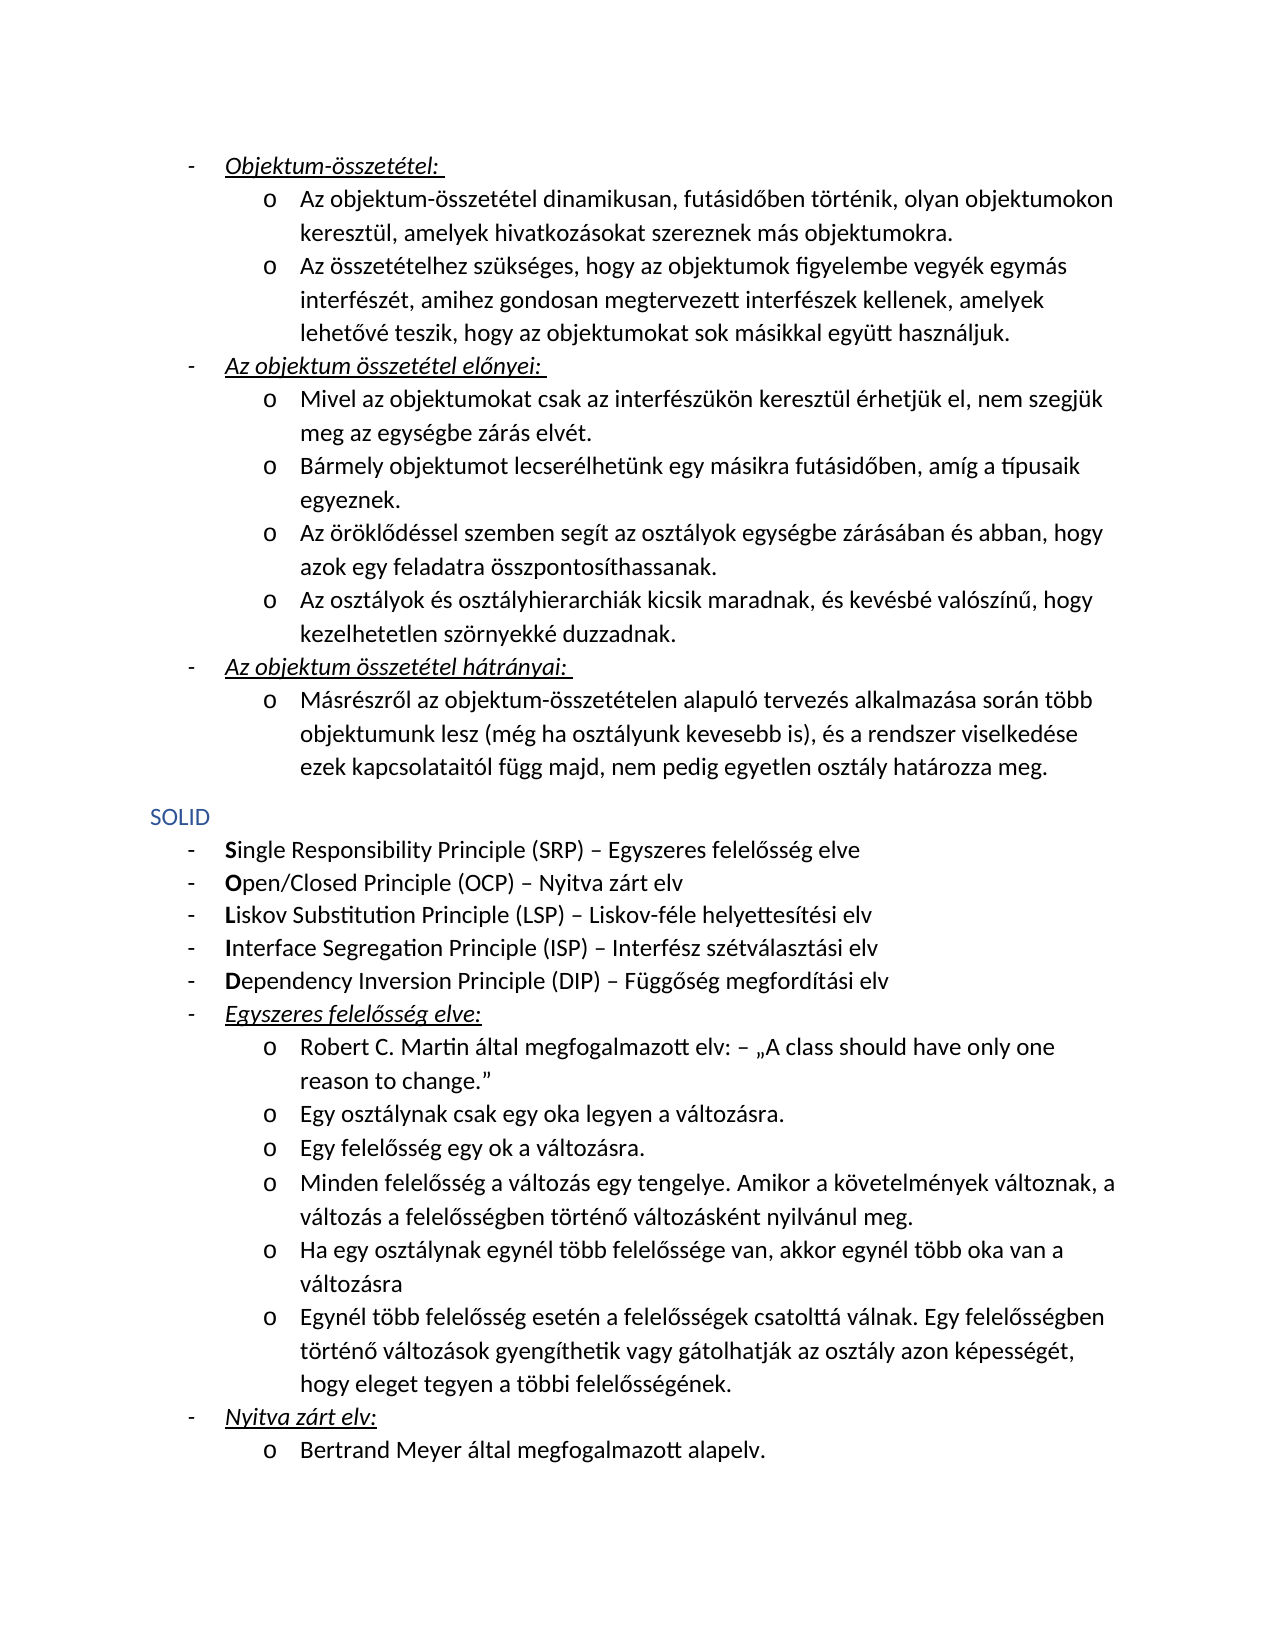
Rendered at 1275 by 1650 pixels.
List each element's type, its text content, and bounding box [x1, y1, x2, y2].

list Mivel az objektumokat csak az interfészükön keresztül érhetjük el, nem szegjük meg az egységbe zárás elvét. [262, 383, 1125, 448]
list Nyitva zárt elv: [187, 1401, 1125, 1432]
list Egy felelősség egy ok a változásra. [262, 1133, 1125, 1164]
list Az objektum összetétel előnyei: [187, 350, 1125, 381]
list Másrészről az objektum-összetételen alapuló tervezés alkalmazása során több objektumunk lesz (még ha osztályunk kevesebb is), és a rendszer viselkedése ezek kapcsolataitól függ majd, nem pedig egyetlen osztály határozza meg. [262, 684, 1125, 782]
list Egyszeres felelősség elve: [187, 998, 1125, 1029]
list Single Responsibility Principle (SRP) – Egyszeres felelősség elve [187, 834, 1125, 864]
list Ha egy osztálynak egynél több felelőssége van, akkor egynél több oka van a változásra [262, 1234, 1125, 1299]
list Objektum-összetétel: [187, 150, 1125, 181]
list Az öröklődéssel szemben segít az osztályok egységbe zárásában és abban, hogy azok egy feladatra összpontosíthassanak. [262, 517, 1125, 582]
list Open/Closed Principle (OCP) – Nyitva zárt elv [187, 867, 1125, 897]
list Liskov Substitution Principle (LSP) – Liskov-féle helyettesítési elv [187, 899, 1125, 930]
subtitle SOLID [150, 801, 1125, 831]
list Robert C. Martin által megfogalmazott elv: – „A class should have only one reason to change.” [262, 1031, 1125, 1096]
list Az objektum összetétel hátrányai: [187, 651, 1125, 682]
list Bármely objektumot lecserélhetünk egy másikra futásidőben, amíg a típusaik egyeznek. [262, 450, 1125, 515]
list Dependency Inversion Principle (DIP) – Függőség megfordítási elv [187, 965, 1125, 996]
list Minden felelősség a változás egy tengelye. Amikor a követelmények változnak, a változás a felelősségben történő változásként nyilvánul meg. [262, 1167, 1125, 1232]
list Egy osztálynak csak egy oka legyen a változásra. [262, 1098, 1125, 1130]
list Bertrand Meyer által megfogalmazott alapelv. [262, 1434, 1125, 1466]
list Az objektum-összetétel dinamikusan, futásidőben történik, olyan objektumokon keresztül, amelyek hivatkozásokat szereznek más objektumokra. [262, 183, 1125, 248]
list Az osztályok és osztályhierarchiák kicsik maradnak, és kevésbé valószínű, hogy kezelhetetlen szörnyekké duzzadnak. [262, 584, 1125, 649]
list Interface Segregation Principle (ISP) – Interfész szétválasztási elv [187, 932, 1125, 963]
list Egynél több felelősség esetén a felelősségek csatolttá válnak. Egy felelősségben történő változások gyengíthetik vagy gátolhatják az osztály azon képességét, hogy eleget tegyen a többi felelősségének. [262, 1301, 1125, 1399]
list Az összetételhez szükséges, hogy az objektumok figyelembe vegyék egymás interfészét, amihez gondosan megtervezett interfészek kellenek, amelyek lehetővé teszik, hogy az objektumokat sok másikkal együtt használjuk. [262, 250, 1125, 348]
